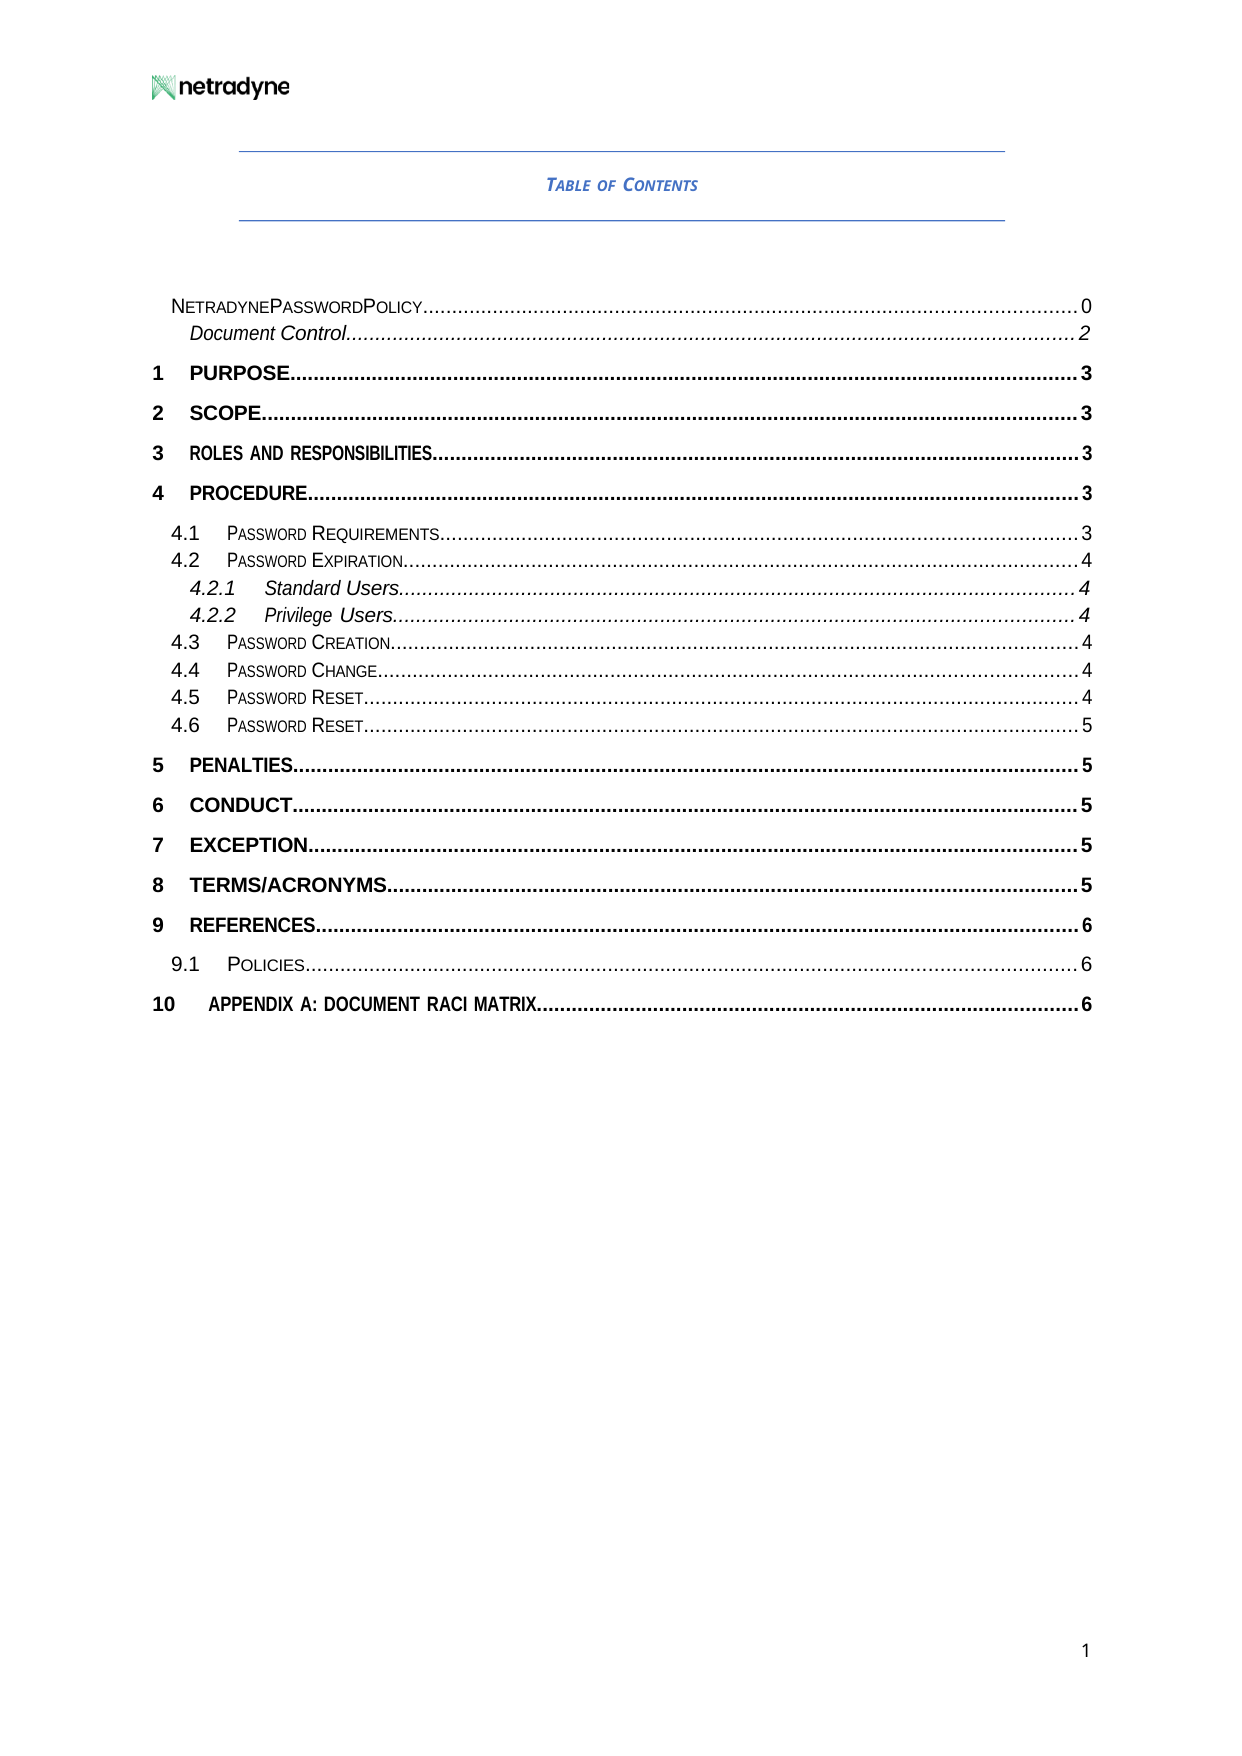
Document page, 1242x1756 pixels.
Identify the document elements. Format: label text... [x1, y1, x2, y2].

text NetradynePasswordPolicy 0 [171, 294, 1197, 318]
picture [152, 75, 290, 100]
text Table of Contents [148, 172, 1098, 197]
